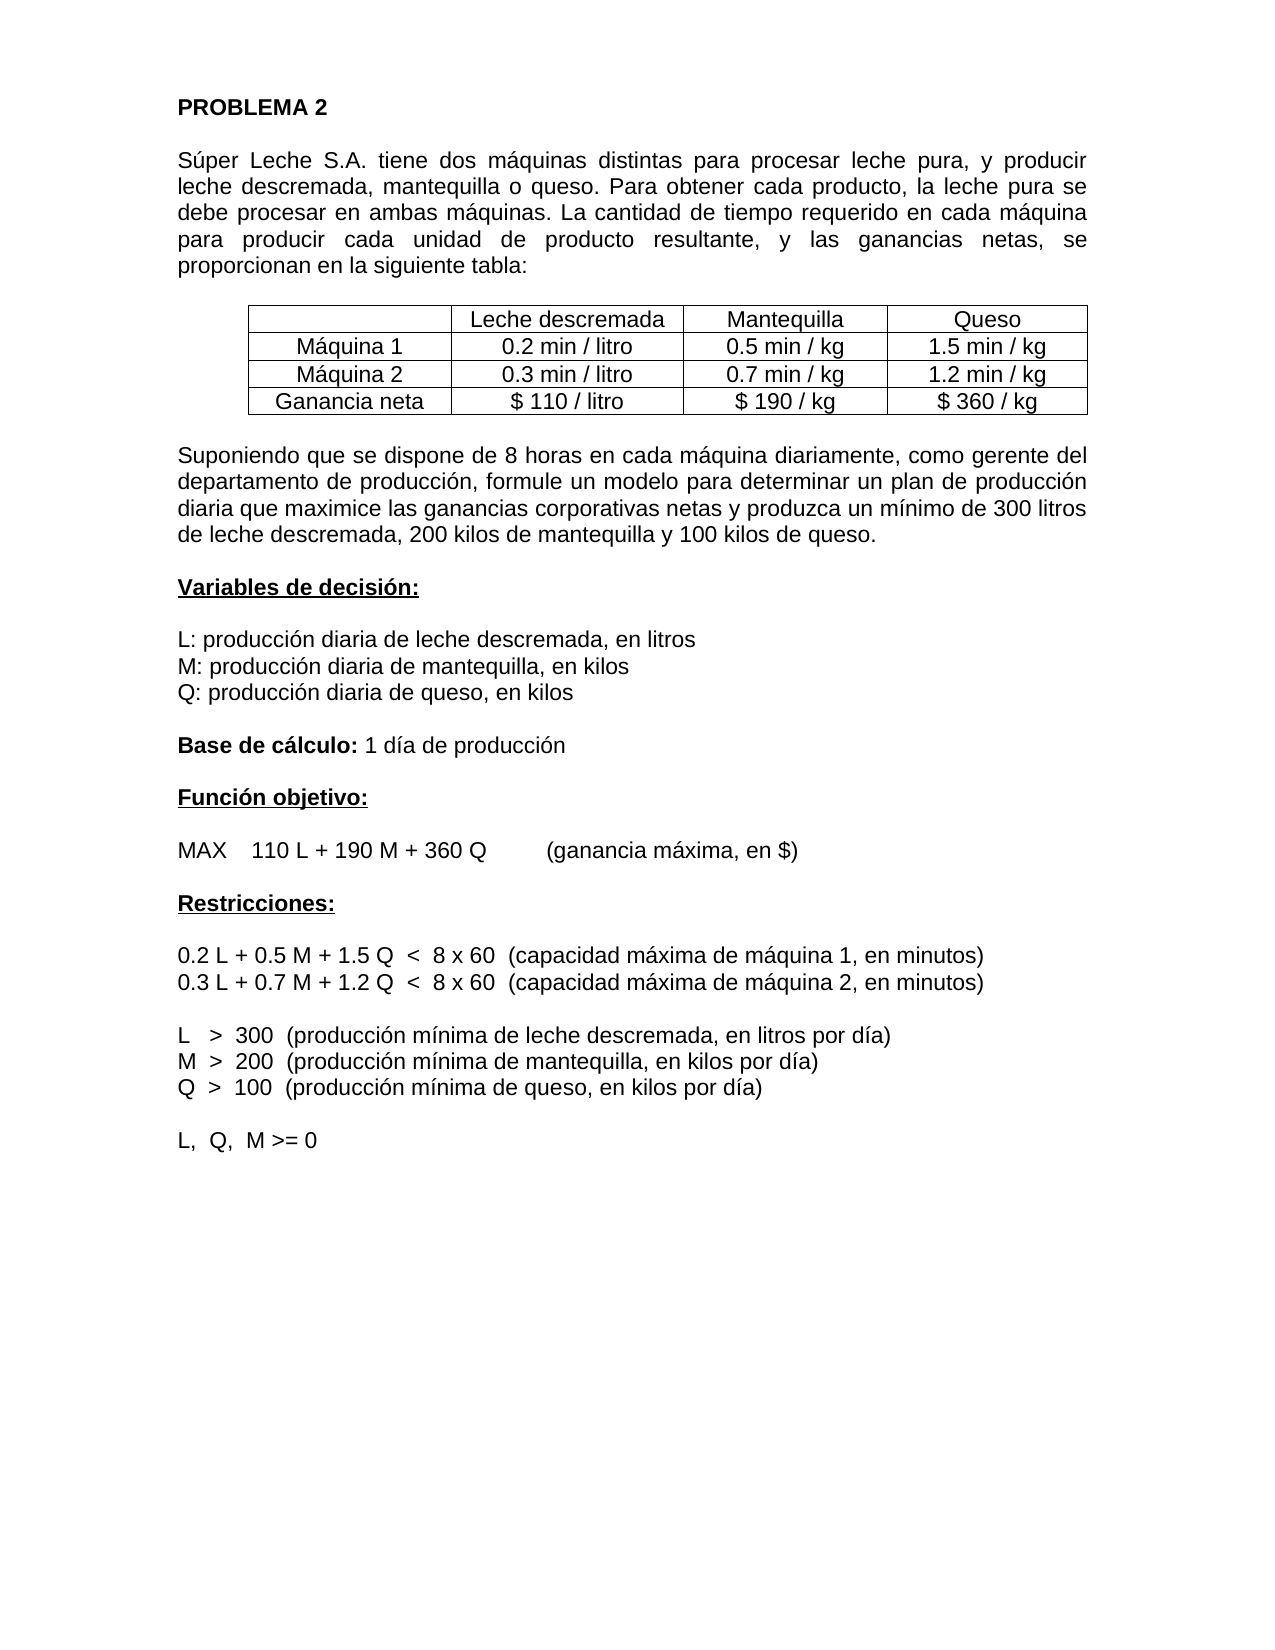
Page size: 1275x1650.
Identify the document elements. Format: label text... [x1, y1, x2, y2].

text L > 300 (producción mínima de leche descremada, en litros por día) [177, 1022, 1088, 1048]
table_cell 0.3 min / litro [452, 361, 683, 387]
table_cell 0.7 min / kg [684, 361, 887, 387]
table_cell $ 190 / kg [684, 388, 887, 414]
text Súper Leche S.A. tiene dos máquinas distintas para procesar leche pura, y producir leche descremada, mantequilla o queso. Para obtener cada producto, la leche pura se debe procesar en ambas máquinas. La cantidad de tiempo requerido en cada máquina para producir cada unidad de producto resultante, y las ganancias netas, se proporcionan en la siguiente tabla: [177, 147, 1088, 278]
table_header Queso [888, 306, 1087, 332]
text MAX 110 L + 190 M + 360 Q (ganancia máxima, en $) [177, 837, 1088, 863]
text 0.3 L + 0.7 M + 1.2 Q < 8 x 60 (capacidad máxima de máquina 2, en minutos) [177, 969, 1088, 995]
table_cell 1.5 min / kg [888, 333, 1087, 359]
text M: producción diaria de mantequilla, en kilos [177, 653, 1088, 679]
text PROBLEMA 2 [177, 94, 1088, 120]
table_cell 0.5 min / kg [684, 333, 887, 359]
text Restricciones: [177, 890, 1088, 916]
table_cell Máquina 1 [249, 333, 451, 359]
table_cell $ 360 / kg [888, 388, 1087, 414]
table_header [249, 306, 451, 332]
table_header Mantequilla [684, 306, 887, 332]
table_cell Máquina 2 [249, 361, 451, 387]
table_cell $ 110 / litro [452, 388, 683, 414]
text M > 200 (producción mínima de mantequilla, en kilos por día) [177, 1048, 1088, 1074]
table_cell 1.2 min / kg [888, 361, 1087, 387]
text Base de cálculo: 1 día de producción [177, 732, 1088, 758]
text Suponiendo que se dispone de 8 horas en cada máquina diariamente, como gerente del departamento de producción, formule un modelo para determinar un plan de producción diaria que maximice las ganancias corporativas netas y produzca un mínimo de 300 litros de leche descremada, 200 kilos de mantequilla y 100 kilos de queso. [177, 442, 1088, 547]
text Función objetivo: [177, 784, 1088, 811]
text L: producción diaria de leche descremada, en litros [177, 626, 1088, 653]
text 0.2 L + 0.5 M + 1.5 Q < 8 x 60 (capacidad máxima de máquina 1, en minutos) [177, 942, 1088, 969]
text L, Q, M >= 0 [177, 1127, 1088, 1153]
text Q > 100 (producción mínima de queso, en kilos por día) [177, 1074, 1088, 1101]
table_header Leche descremada [452, 306, 683, 332]
text Variables de decisión: [177, 573, 1088, 600]
text Q: producción diaria de queso, en kilos [177, 679, 1088, 705]
table_cell 0.2 min / litro [452, 333, 683, 359]
table_cell Ganancia neta [249, 388, 451, 414]
